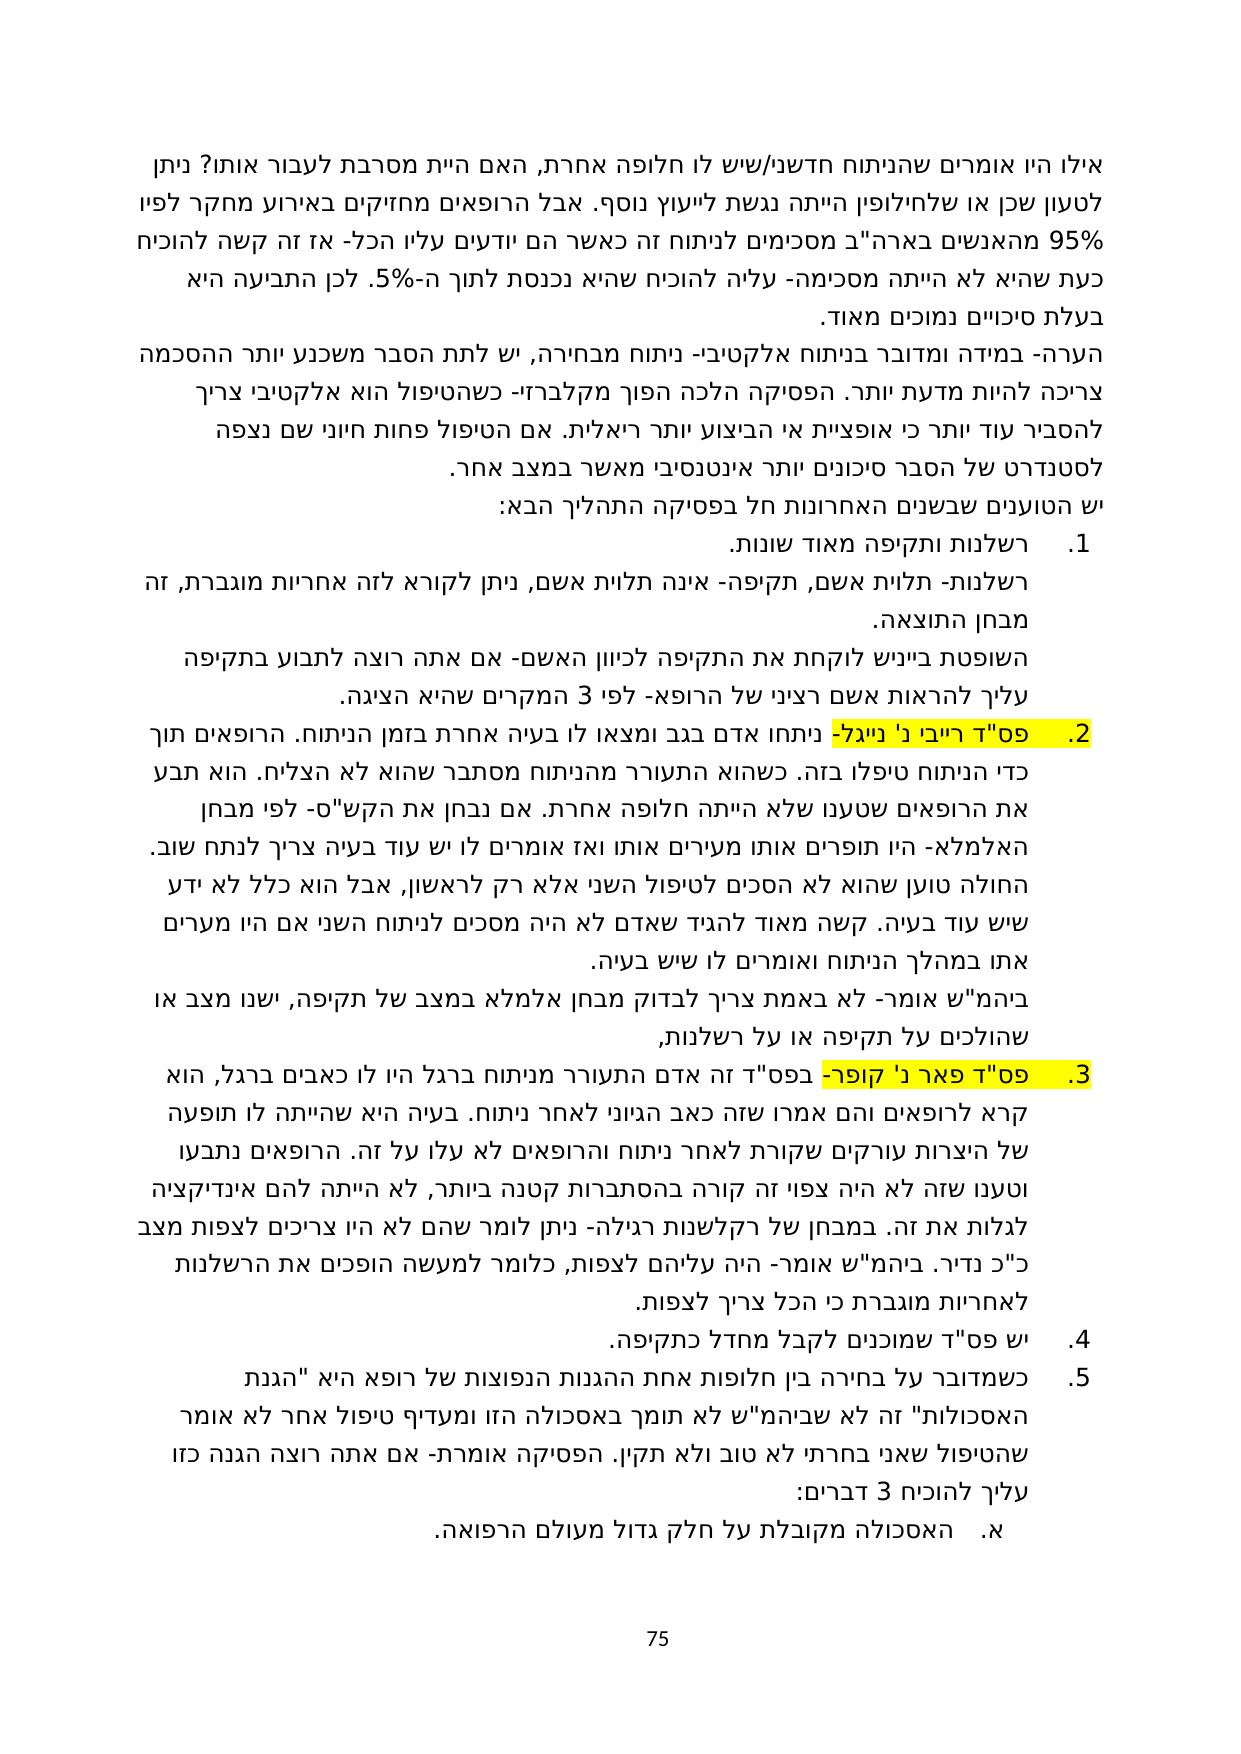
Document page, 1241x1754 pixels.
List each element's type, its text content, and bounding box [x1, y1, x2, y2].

list האסכולה מקובלת על חלק גדול מעולם הרפואה. [136, 1515, 992, 1544]
text יש הטוענים שבשנים האחרונות חל בפסיקה התהליך הבא: [136, 491, 1104, 520]
list ביהמ"ש אומר- לא באמת צריך לבדוק מבחן אלמלא במצב של תקיפה, ישנו מצב או שהולכים על תקיפה או על רשלנות, [136, 984, 1029, 1051]
list פס"ד פאר נ' קופר- בפס"ד זה אדם התעורר מניתוח ברגל היו לו כאבים ברגל, הוא קרא לרופאים והם אמרו שזה כאב הגיוני לאחר ניתוח. בעיה היא שהייתה לו תופעה של היצרות עורקים שקורת לאחר ניתוח והרופאים לא עלו על זה. הרופאים נתבעו וטענו שזה לא היה צפוי זה קורה בהסתברות קטנה ביותר, לא הייתה להם אינדיקציה לגלות את זה. במבחן של רקלשנות רגילה- ניתן לומר שהם לא היו צריכים לצפות מצב כ"כ נדיר. ביהמ"ש אומר- היה עליהם לצפות, כלומר למעשה הופכים את הרשלנות לאחריות מוגברת כי הכל צריך לצפות. [136, 1060, 1067, 1317]
list כשמדובר על בחירה בין חלופות אחת ההגנות הנפוצות של רופא היא "הגנת האסכולות" זה לא שביהמ"ש לא תומך באסכולה הזו ומעדיף טיפול אחר לא אומר שהטיפול שאני בחרתי לא טוב ולא תקין. הפסיקה אומרת- אם אתה רוצה הגנה כזו עליך להוכיח 3 דברים: [136, 1363, 1067, 1506]
text הערה- במידה ומדובר בניתוח אלקטיבי- ניתוח מבחירה, יש לתת הסבר משכנע יותר ההסכמה צריכה להיות מדעת יותר. הפסיקה הלכה הפוך מקלברזי- כשהטיפול הוא אלקטיבי צריך להסביר עוד יותר כי אופציית אי הביצוע יותר ריאלית. אם הטיפול פחות חיוני שם נצפה לסטנדרט של הסבר סיכונים יותר אינטנסיבי מאשר במצב אחר. [136, 339, 1104, 482]
list פס"ד רייבי נ' נייגל- ניתחו אדם בגב ומצאו לו בעיה אחרת בזמן הניתוח. הרופאים תוך כדי הניתוח טיפלו בזה. כשהוא התעורר מהניתוח מסתבר שהוא לא הצליח. הוא תבע את הרופאים שטענו שלא הייתה חלופה אחרת. אם נבחן את הקש"ס- לפי מבחן האלמלא- היו תופרים אותו מעירים אותו ואז אומרים לו יש עוד בעיה צריך לנתח שוב. החולה טוען שהוא לא הסכים לטיפול השני אלא רק לראשון, אבל הוא כלל לא ידע שיש עוד בעיה. קשה מאוד להגיד שאדם לא היה מסכים לניתוח השני אם היו מערים אתו במהלך הניתוח ואומרים לו שיש בעיה. [136, 719, 1067, 975]
list רשלנות- תלוית אשם, תקיפה- אינה תלוית אשם, ניתן לקורא לזה אחריות מוגברת, זה מבחן התוצאה. [136, 567, 1029, 634]
list רשלנות ותקיפה מאוד שונות. [136, 529, 1067, 558]
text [136, 150, 1104, 331]
list השופטת בייניש לוקחת את התקיפה לכיוון האשם- אם אתה רוצה לתבוע בתקיפה עליך להראות אשם רציני של הרופא- לפי 3 המקרים שהיא הציגה. [136, 643, 1029, 710]
list יש פס"ד שמוכנים לקבל מחדל כתקיפה. [136, 1325, 1067, 1354]
